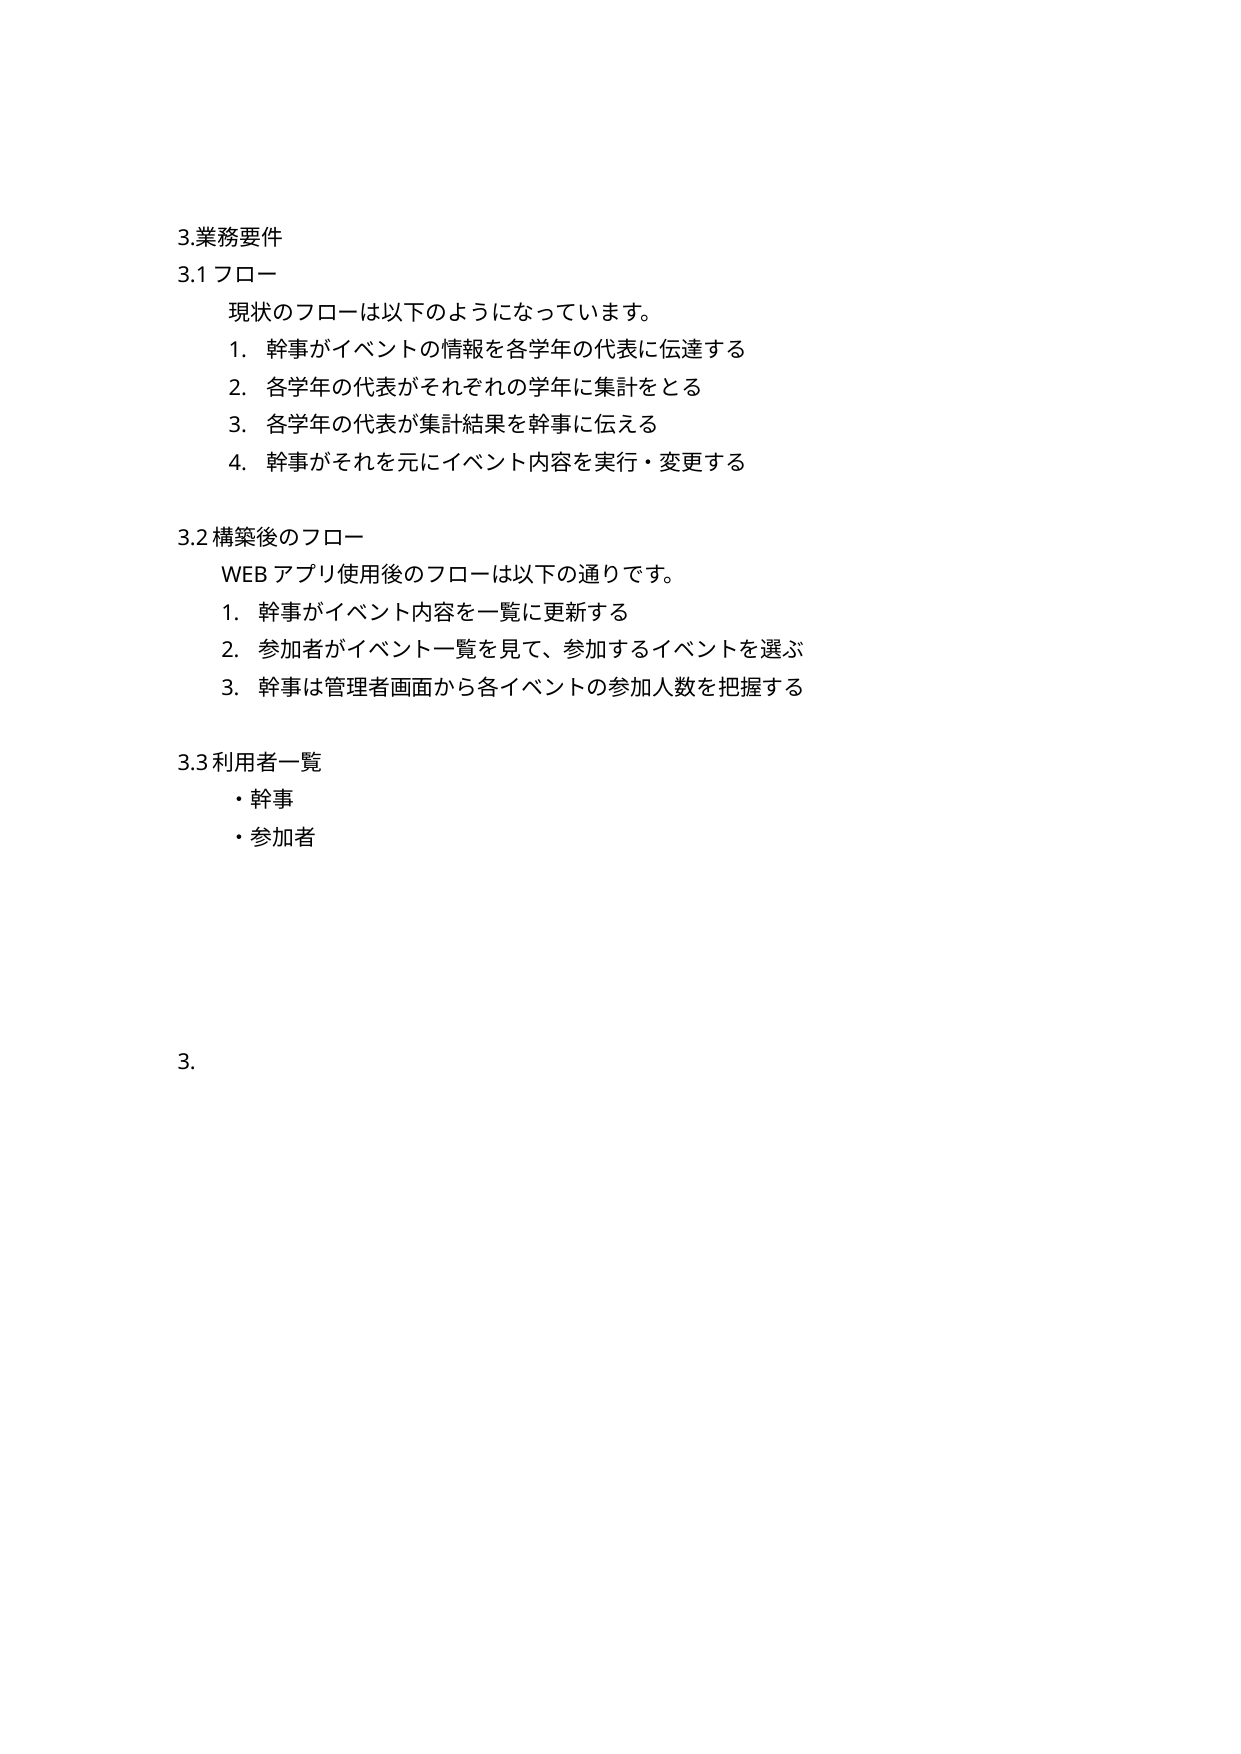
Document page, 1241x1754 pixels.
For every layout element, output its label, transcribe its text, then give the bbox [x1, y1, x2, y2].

text 3.1フロー [177, 254, 1063, 292]
list 幹事がそれを元にイベント内容を実行・変更する [228, 442, 1063, 479]
list 幹事は管理者画面から各イベントの参加人数を把握する [221, 667, 1063, 704]
text 3.3利用者一覧 [177, 742, 1063, 779]
text 3.2構築後のフロー [177, 517, 1063, 554]
list 現状のフローは以下のようになっています。 [228, 292, 1063, 329]
text WEBアプリ使用後のフローは以下の通りです。 [221, 554, 1063, 592]
list ・参加者 [228, 817, 1063, 854]
list 幹事がイベントの情報を各学年の代表に伝達する [228, 329, 1063, 367]
list 参加者がイベント一覧を見て、参加するイベントを選ぶ [221, 629, 1063, 667]
text 3.業務要件 [177, 217, 1063, 254]
list 各学年の代表が集計結果を幹事に伝える [228, 404, 1063, 442]
list 各学年の代表がそれぞれの学年に集計をとる [228, 367, 1063, 404]
list ・幹事 [228, 779, 1063, 817]
list 幹事がイベント内容を一覧に更新する [221, 592, 1063, 629]
